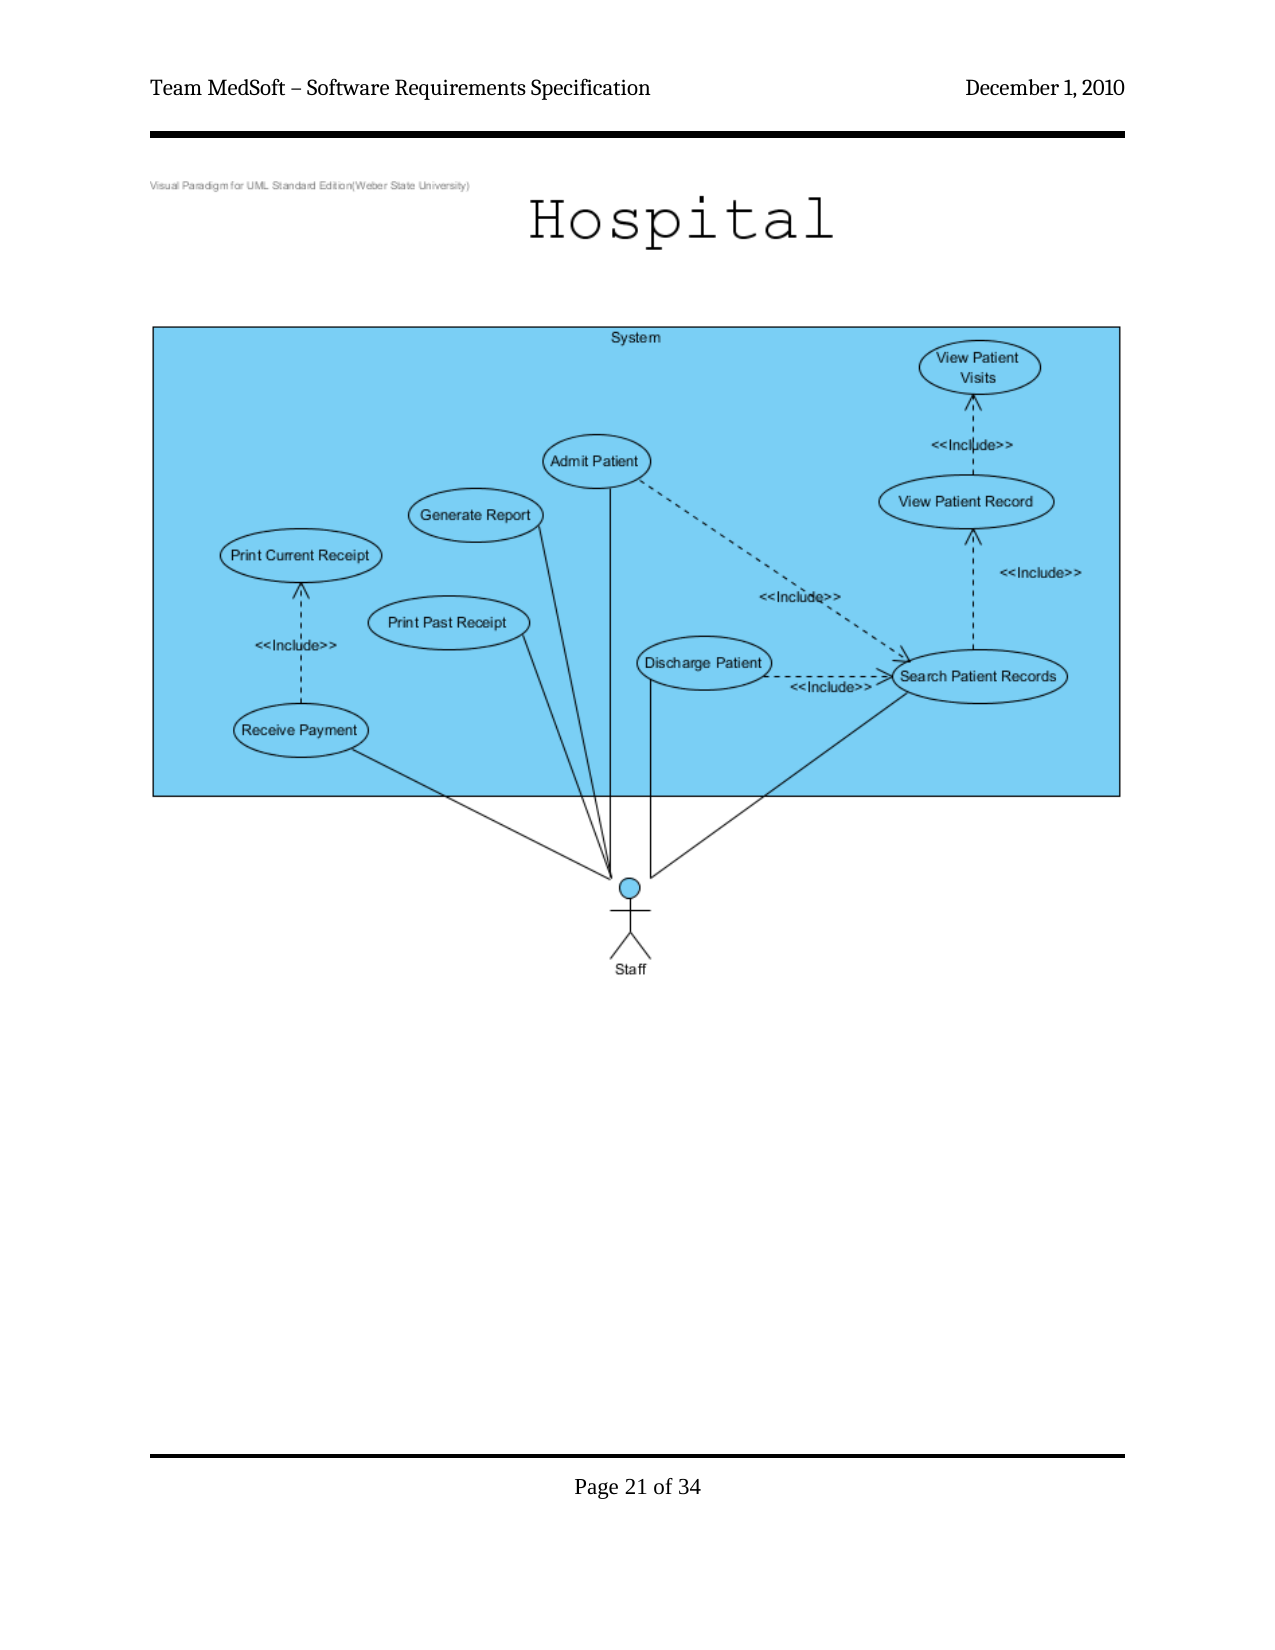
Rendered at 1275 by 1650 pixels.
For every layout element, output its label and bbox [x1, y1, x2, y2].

picture [150, 177, 1125, 984]
